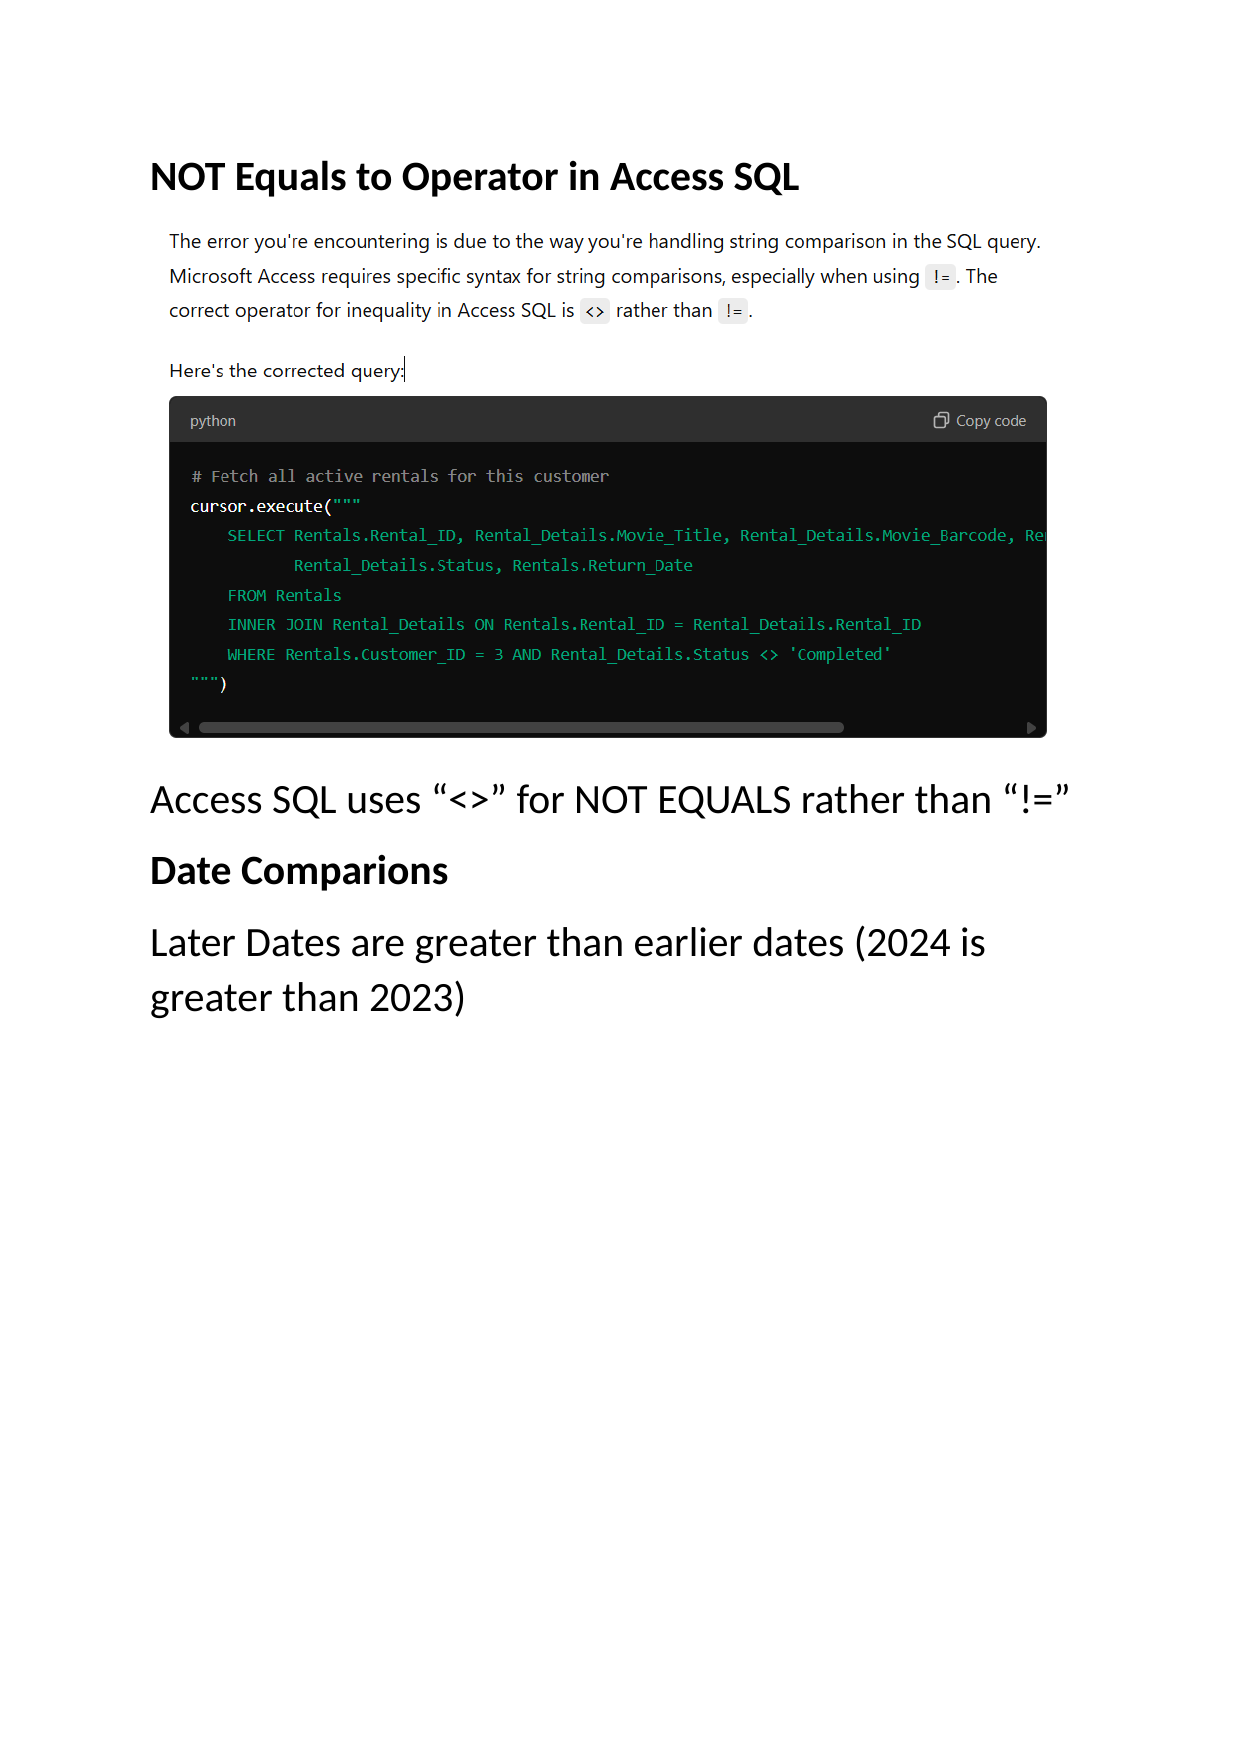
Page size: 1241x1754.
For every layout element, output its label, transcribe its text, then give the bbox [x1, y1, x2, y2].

text Date Comparions [150, 844, 1090, 895]
text NOT Equals to Operator in Access SQL [150, 150, 1090, 201]
text Later Dates are greater than earlier dates (2024 is greater than 2023) [150, 916, 1090, 1021]
text Access SQL uses “<>” for NOT EQUALS rather than “!=” [150, 773, 1090, 823]
picture [150, 221, 1091, 754]
